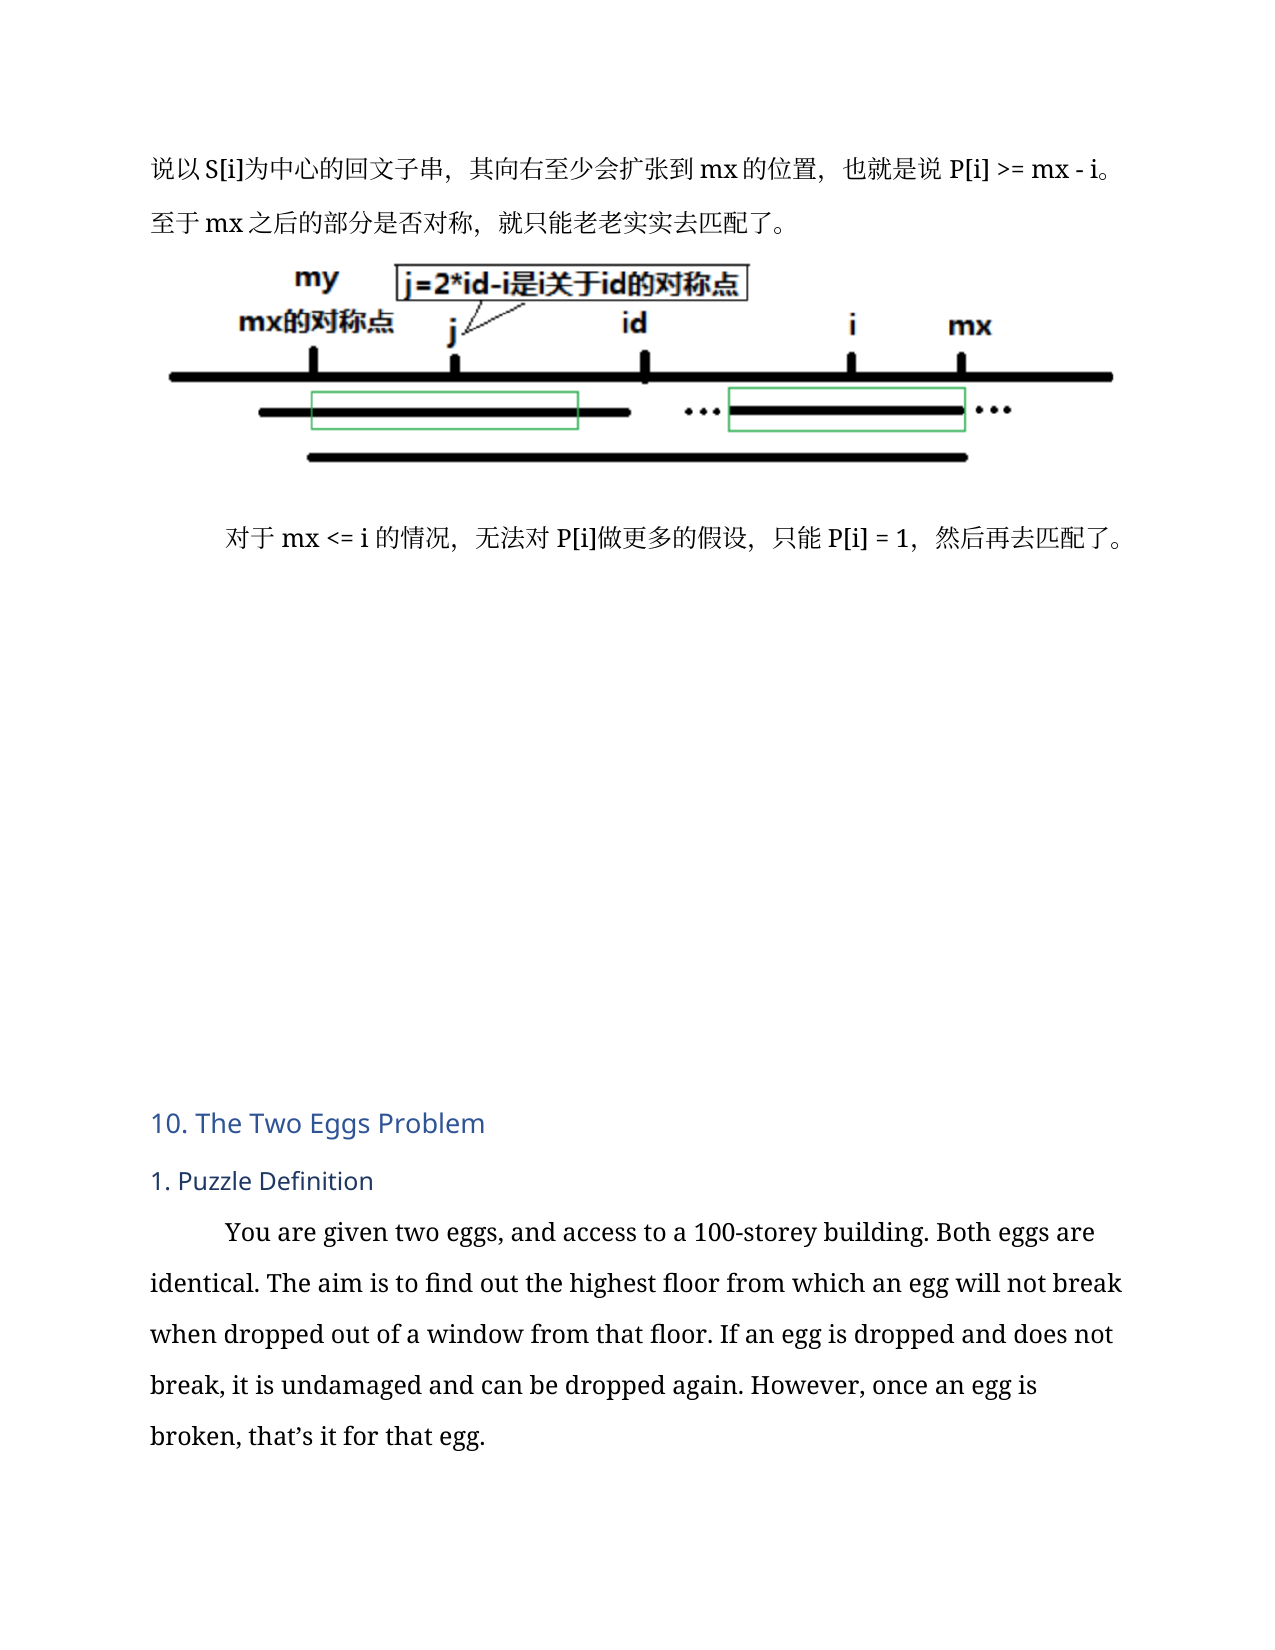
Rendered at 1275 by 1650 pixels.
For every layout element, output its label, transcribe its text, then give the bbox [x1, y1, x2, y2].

subtitle 10. The Two Eggs Problem [150, 1104, 1125, 1141]
text 对于 mx <= i 的情况，无法对 P[i]做更多的假设，只能P[i] = 1，然后再去匹配了。 [150, 519, 1125, 555]
subtitle 1. Puzzle Definition [150, 1164, 1125, 1198]
picture [150, 258, 1125, 485]
